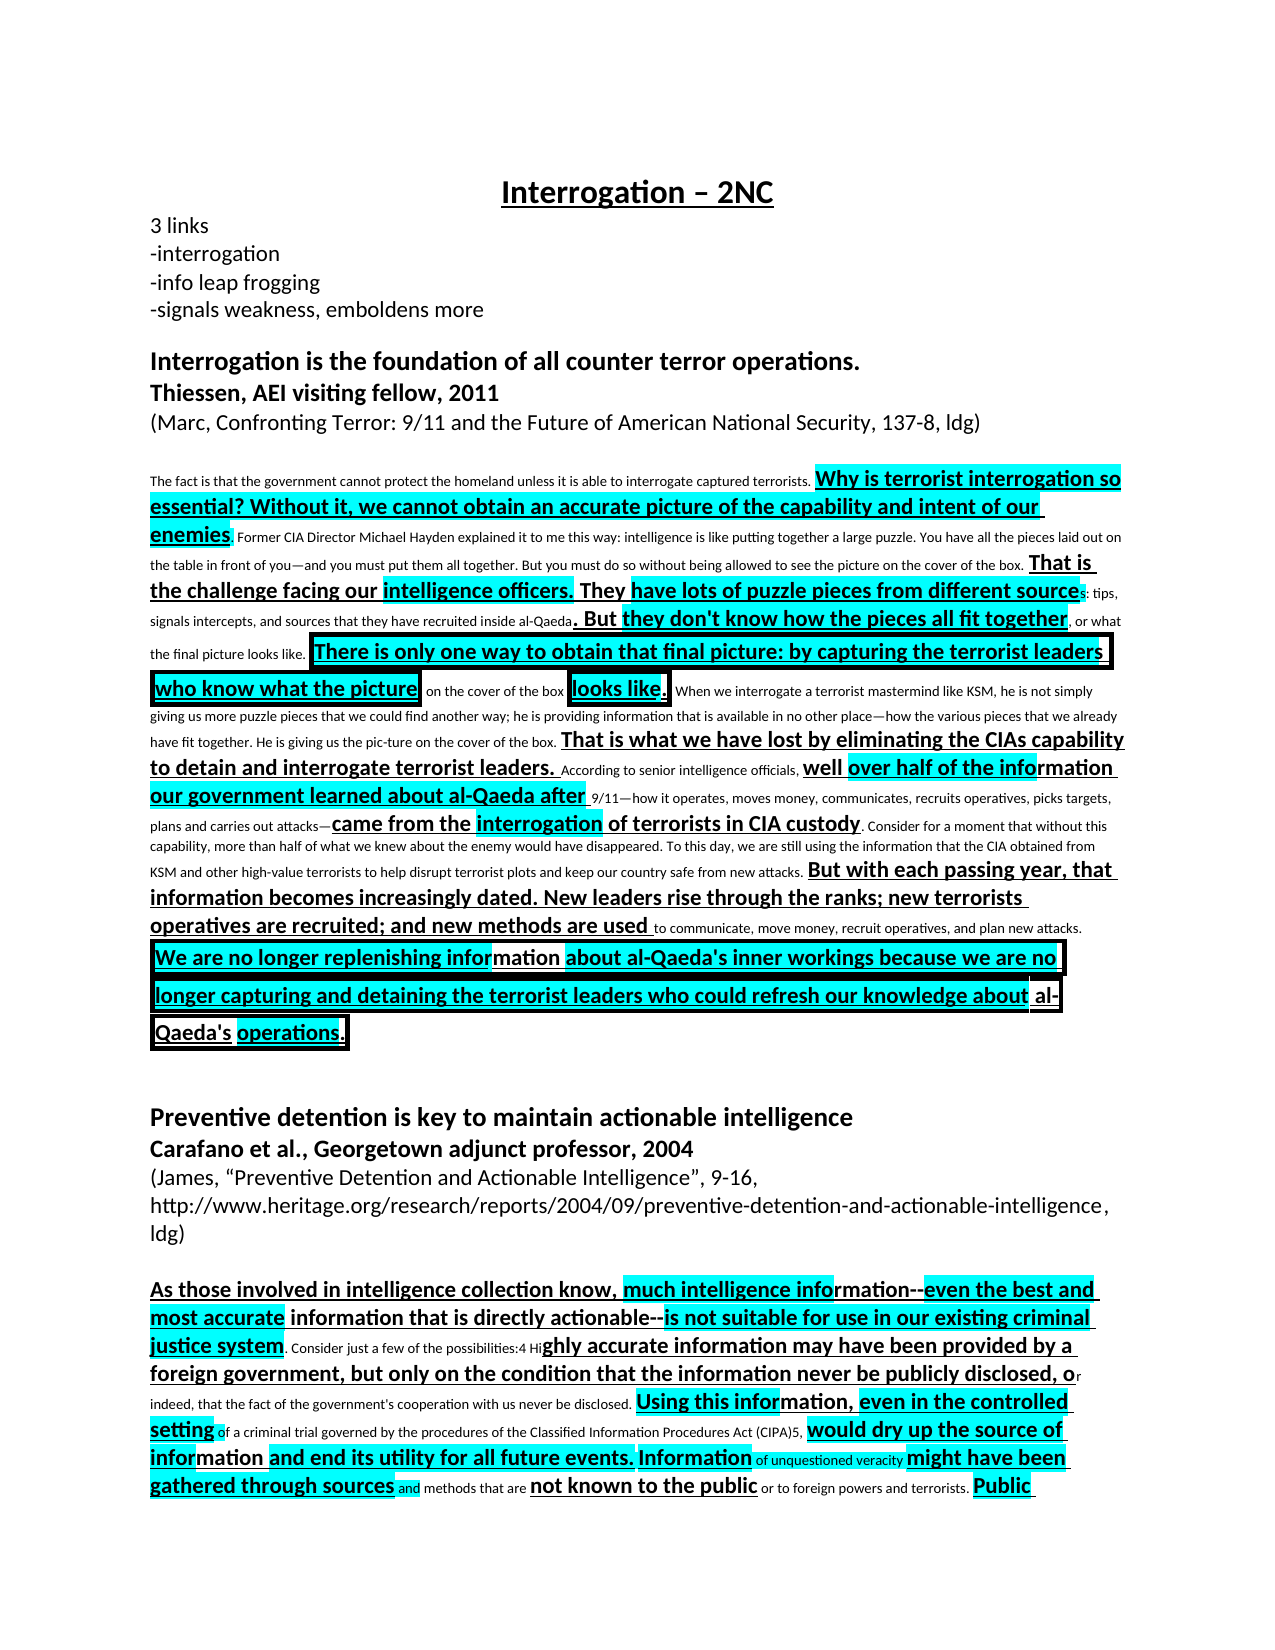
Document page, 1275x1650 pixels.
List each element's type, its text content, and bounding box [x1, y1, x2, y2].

text -info leap frogging [150, 268, 1125, 296]
text (James, “Preventive Detention and Actionable Intelligence”, 9-16, http://www.heritage.org/research/reports/2004/09/preventive-detention-and-actionable-intelligence, ldg) [150, 1163, 1125, 1247]
subtitle Interrogation is the foundation of all counter terror operations. [150, 344, 1125, 377]
text Carafano et al., Georgetown adjunct professor, 2004 [150, 1133, 1125, 1163]
text 3 links [150, 212, 1125, 239]
text Thiessen, AEI visiting fellow, 2011 [150, 377, 1125, 408]
text (Marc, Confronting Terror: 9/11 and the Future of American National Security, 137-8, ldg) [150, 408, 1125, 436]
subtitle Interrogation – 2NC [150, 171, 1125, 212]
text The fact is that the government cannot protect the homeland unless it is able to interrogate captured terrorists. Why is terrorist interrogation so essential? Without it, we cannot obtain an accurate picture of the capability and intent of our enemies. Former CIA Director Michael Hayden explained it to me this way: intelligence is like putting together a large puzzle. You have all the pieces laid out on the table in front of you—and you must put them all together. But you must do so without being allowed to see the picture on the cover of the box. That is the challenge facing our intelligence officers. They have lots of puzzle pieces from different sources: tips, signals intercepts, and sources that they have recruited inside al-Qaeda. But they don't know how the pieces all fit together, or what the final picture looks like. There is only one way to obtain that final picture: by capturing the terrorist leaders who know what the picture on the cover of the box looks like. When we interrogate a terrorist mastermind like KSM, he is not simply giving us more puzzle pieces that we could find another way; he is providing information that is available in no other place—how the various pieces that we already have fit together. He is giving us the pic-ture on the cover of the box. That is what we have lost by eliminating the CIAs capability to detain and interrogate terrorist leaders. According to senior intelligence officials, well over half of the information our government learned about al-Qaeda after 9/11—how it operates, moves money, communicates, recruits operatives, picks targets, plans and carries out attacks—came from the interrogation of terrorists in CIA custody. Consider for a moment that without this capability, more than half of what we knew about the enemy would have disappeared. To this day, we are still using the information that the CIA obtained from KSM and other high-value terrorists to help disrupt terrorist plots and keep our country safe from new attacks. But with each passing year, that information becomes increasingly dated. New leaders rise through the ranks; new terrorists operatives are recruited; and new methods are used to communicate, move money, recruit operatives, and plan new attacks. We are no longer replenishing information about al-Qaeda's inner workings because we are no longer capturing and detaining the terrorist leaders who could refresh our knowledge about al-Qaeda's operations. [150, 464, 1125, 1051]
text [150, 1275, 1125, 1499]
subtitle Preventive detention is key to maintain actionable intelligence [150, 1100, 1125, 1133]
text -signals weakness, emboldens more [150, 296, 1125, 324]
text -interrogation [150, 239, 1125, 268]
